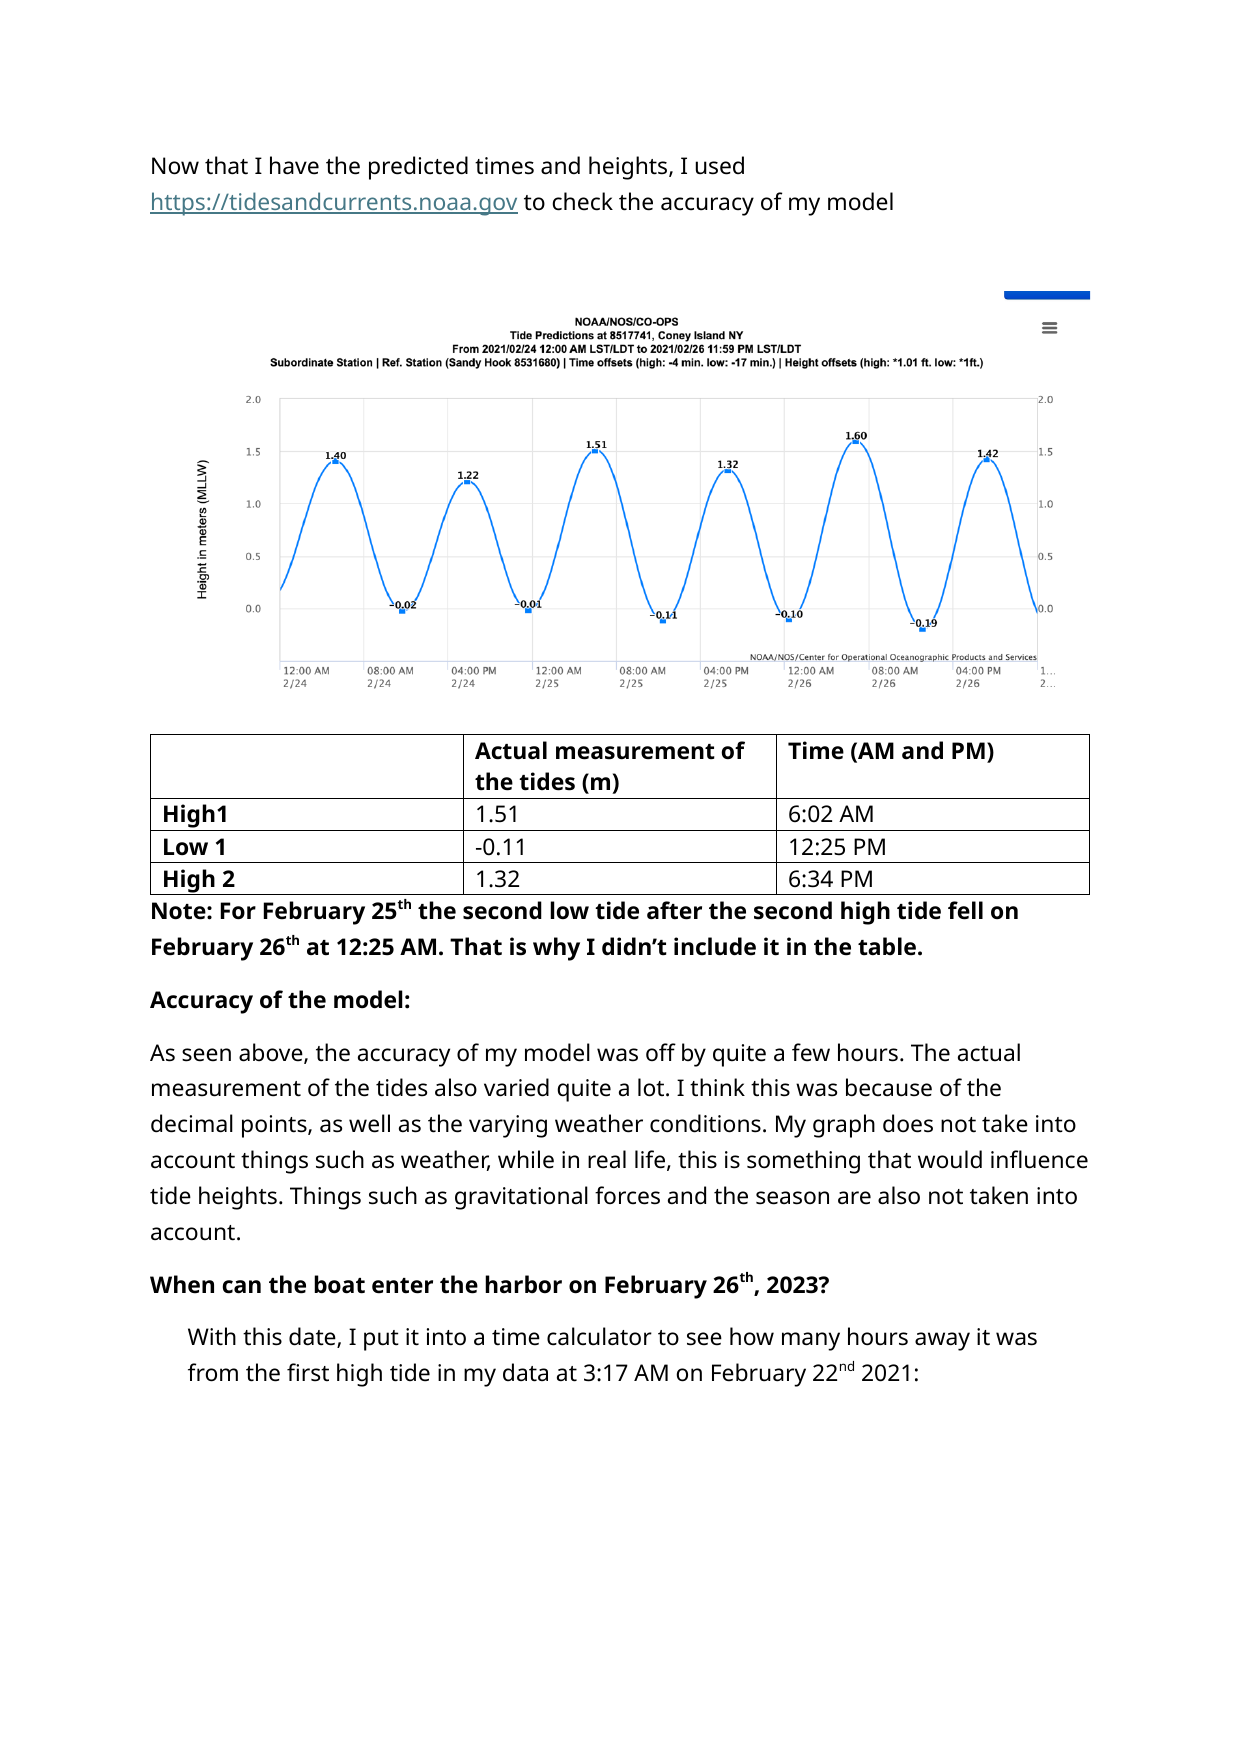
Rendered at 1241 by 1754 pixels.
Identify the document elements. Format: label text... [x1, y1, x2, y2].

text Note: For February 25th the second low tide after the second high tide fell on February 26th at 12:25 AM. That is why I didn’t include it in the table. [150, 895, 1090, 962]
text With this date, I put it into a time calculator to see how many hours away it was from the first high tide in my data at 3:17 AM on February 22nd 2021: [187, 1321, 1090, 1388]
table_header [151, 735, 463, 797]
text When can the boat enter the harbor on February 26th, 2023? [150, 1269, 1090, 1300]
picture [150, 291, 1091, 712]
table_cell 6:02 AM [777, 799, 1089, 830]
table_cell 1.32 [464, 863, 776, 894]
table_cell Low 1 [151, 831, 463, 862]
table_cell 1.51 [464, 799, 776, 830]
table_cell High1 [151, 799, 463, 830]
text As seen above, the accuracy of my model was off by quite a few hours. The actual measurement of the tides also varied quite a lot. I think this was because of the decimal points, as well as the varying weather conditions. My graph does not take into account things such as weather, while in real life, this is something that would influence tide heights. Things such as gravitational forces and the season are also not taken into account. [150, 1036, 1090, 1247]
table_header Actual measurement of the tides (m) [464, 735, 776, 797]
text Accuracy of the model: [150, 984, 1090, 1015]
table_cell 12:25 PM [777, 831, 1089, 862]
table_cell 6:34 PM [777, 863, 1089, 894]
table_cell -0.11 [464, 831, 776, 862]
table_header Time (AM and PM) [777, 735, 1089, 797]
text Now that I have the predicted times and heights, I used https://tidesandcurrents.noaa.gov to check the accuracy of my model [150, 150, 1090, 217]
table_cell High 2 [151, 863, 463, 894]
